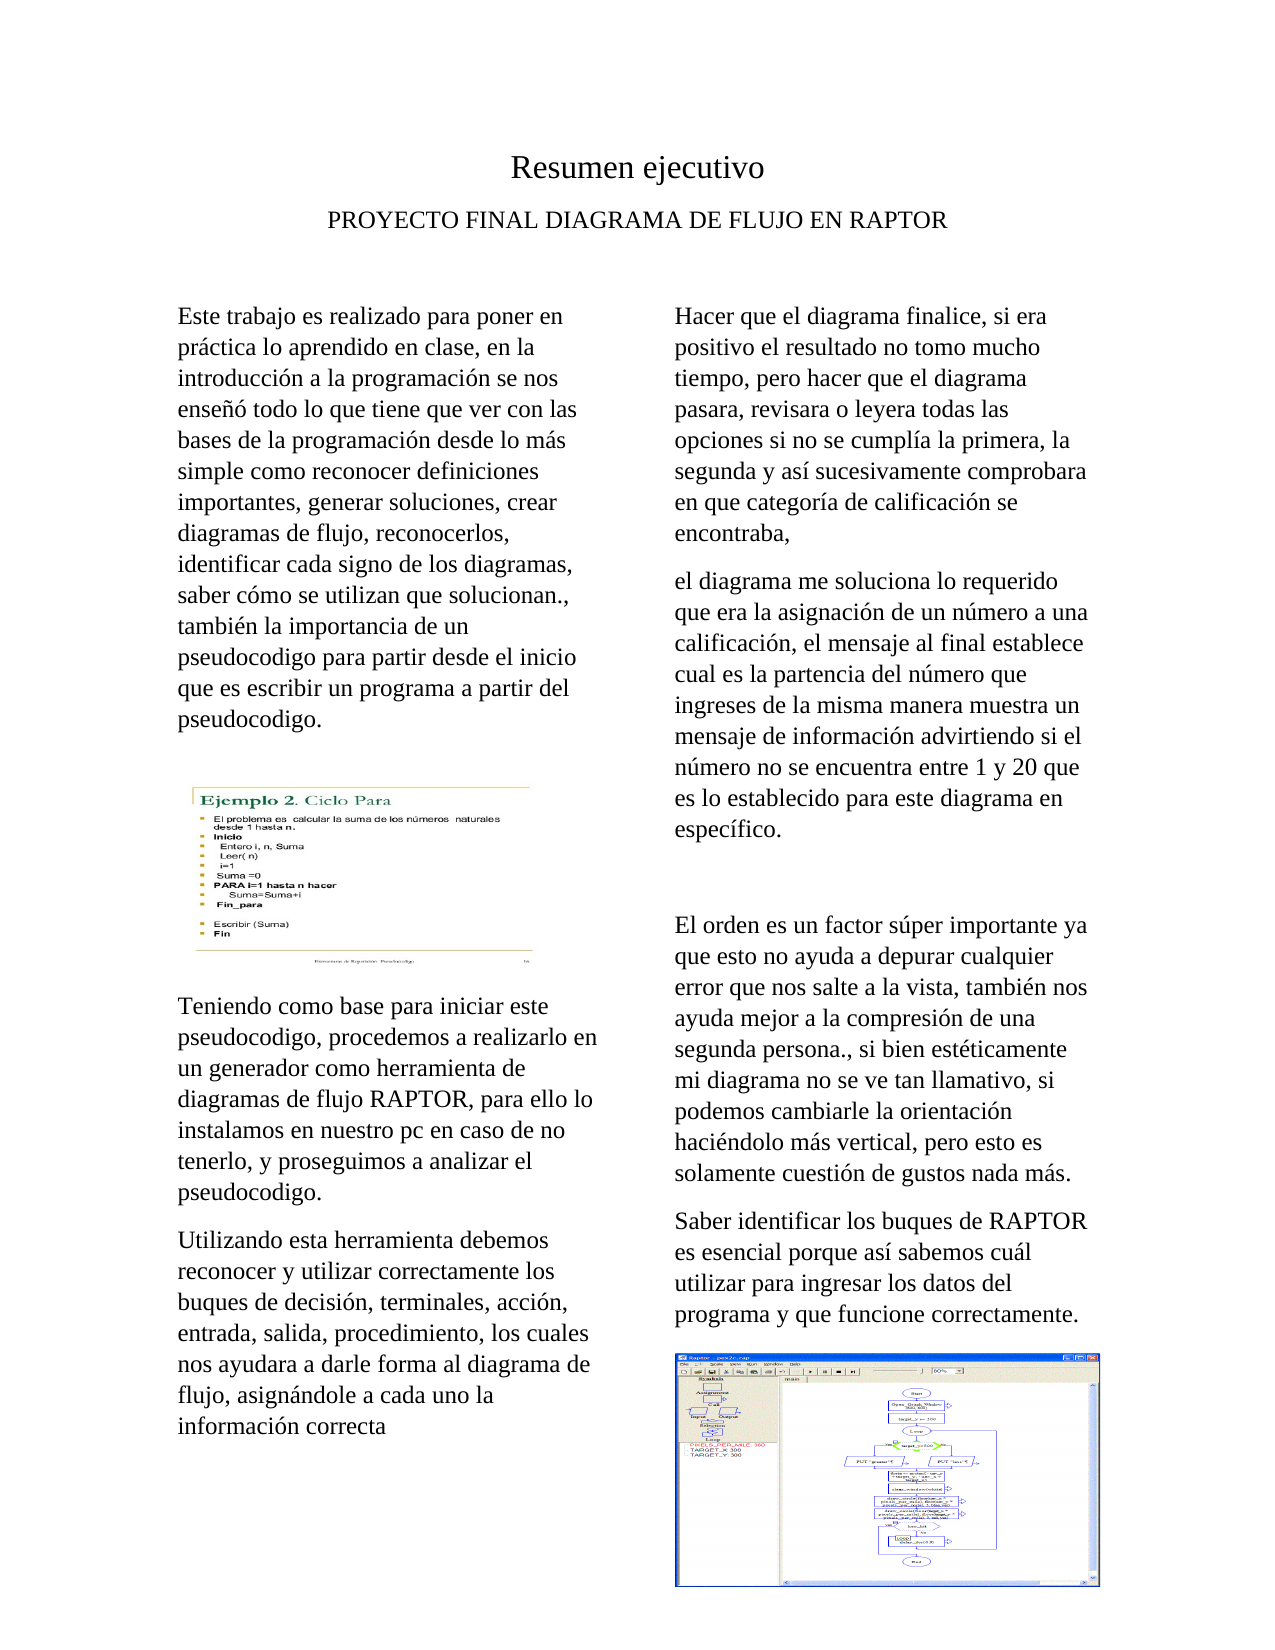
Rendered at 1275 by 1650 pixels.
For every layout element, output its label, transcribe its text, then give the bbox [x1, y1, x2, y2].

picture [675, 1353, 1100, 1587]
text el diagrama me soluciona lo requerido que era la asignación de un número a una calificación, el mensaje al final establece cual es la partencia del número que ingreses de la misma manera muestra un mensaje de información advirtiendo si el número no se encuentra entre 1 y 20 que es lo establecido para este diagrama en específico. [674, 566, 1098, 843]
text Este trabajo es realizado para poner en práctica lo aprendido en clase, en la introducción a la programación se nos enseñó todo lo que tiene que ver con las bases de la programación desde lo más simple como reconocer definiciones importantes, generar soluciones, crear diagramas de flujo, reconocerlos, identificar cada signo de los diagramas, saber cómo se utilizan que solucionan., también la importancia de un pseudocodigo para partir desde el inicio que es escribir un programa a partir del pseudocodigo. [177, 301, 601, 733]
text Resumen ejecutivo [177, 148, 1098, 186]
text PROYECTO FINAL DIAGRAMA DE FLUJO EN RAPTOR [177, 206, 1098, 234]
text Teniendo como base para iniciar este pseudocodigo, procedemos a realizarlo en un generador como herramienta de diagramas de flujo RAPTOR, para ello lo instalamos en nuestro pc en caso de no tenerlo, y proseguimos a analizar el pseudocodigo. [177, 991, 601, 1206]
text Utilizando esta herramienta debemos reconocer y utilizar correctamente los buques de decisión, terminales, acción, entrada, salida, procedimiento, los cuales nos ayudara a darle forma al diagrama de flujo, asignándole a cada uno la información correcta [177, 1225, 601, 1440]
picture [177, 781, 551, 969]
text Hacer que el diagrama finalice, si era positivo el resultado no tomo mucho tiempo, pero hacer que el diagrama pasara, revisara o leyera todas las opciones si no se cumplía la primera, la segunda y así sucesivamente comprobara en que categoría de calificación se encontraba, [674, 301, 1098, 547]
text El orden es un factor súper importante ya que esto no ayuda a depurar cualquier error que nos salte a la vista, también nos ayuda mejor a la compresión de una segunda persona., si bien estéticamente mi diagrama no se ve tan llamativo, si podemos cambiarle la orientación haciéndolo más vertical, pero esto es solamente cuestión de gustos nada más. [674, 910, 1098, 1187]
text Saber identificar los buques de RAPTOR es esencial porque así sabemos cuál utilizar para ingresar los datos del programa y que funcione correctamente. [674, 1206, 1098, 1328]
